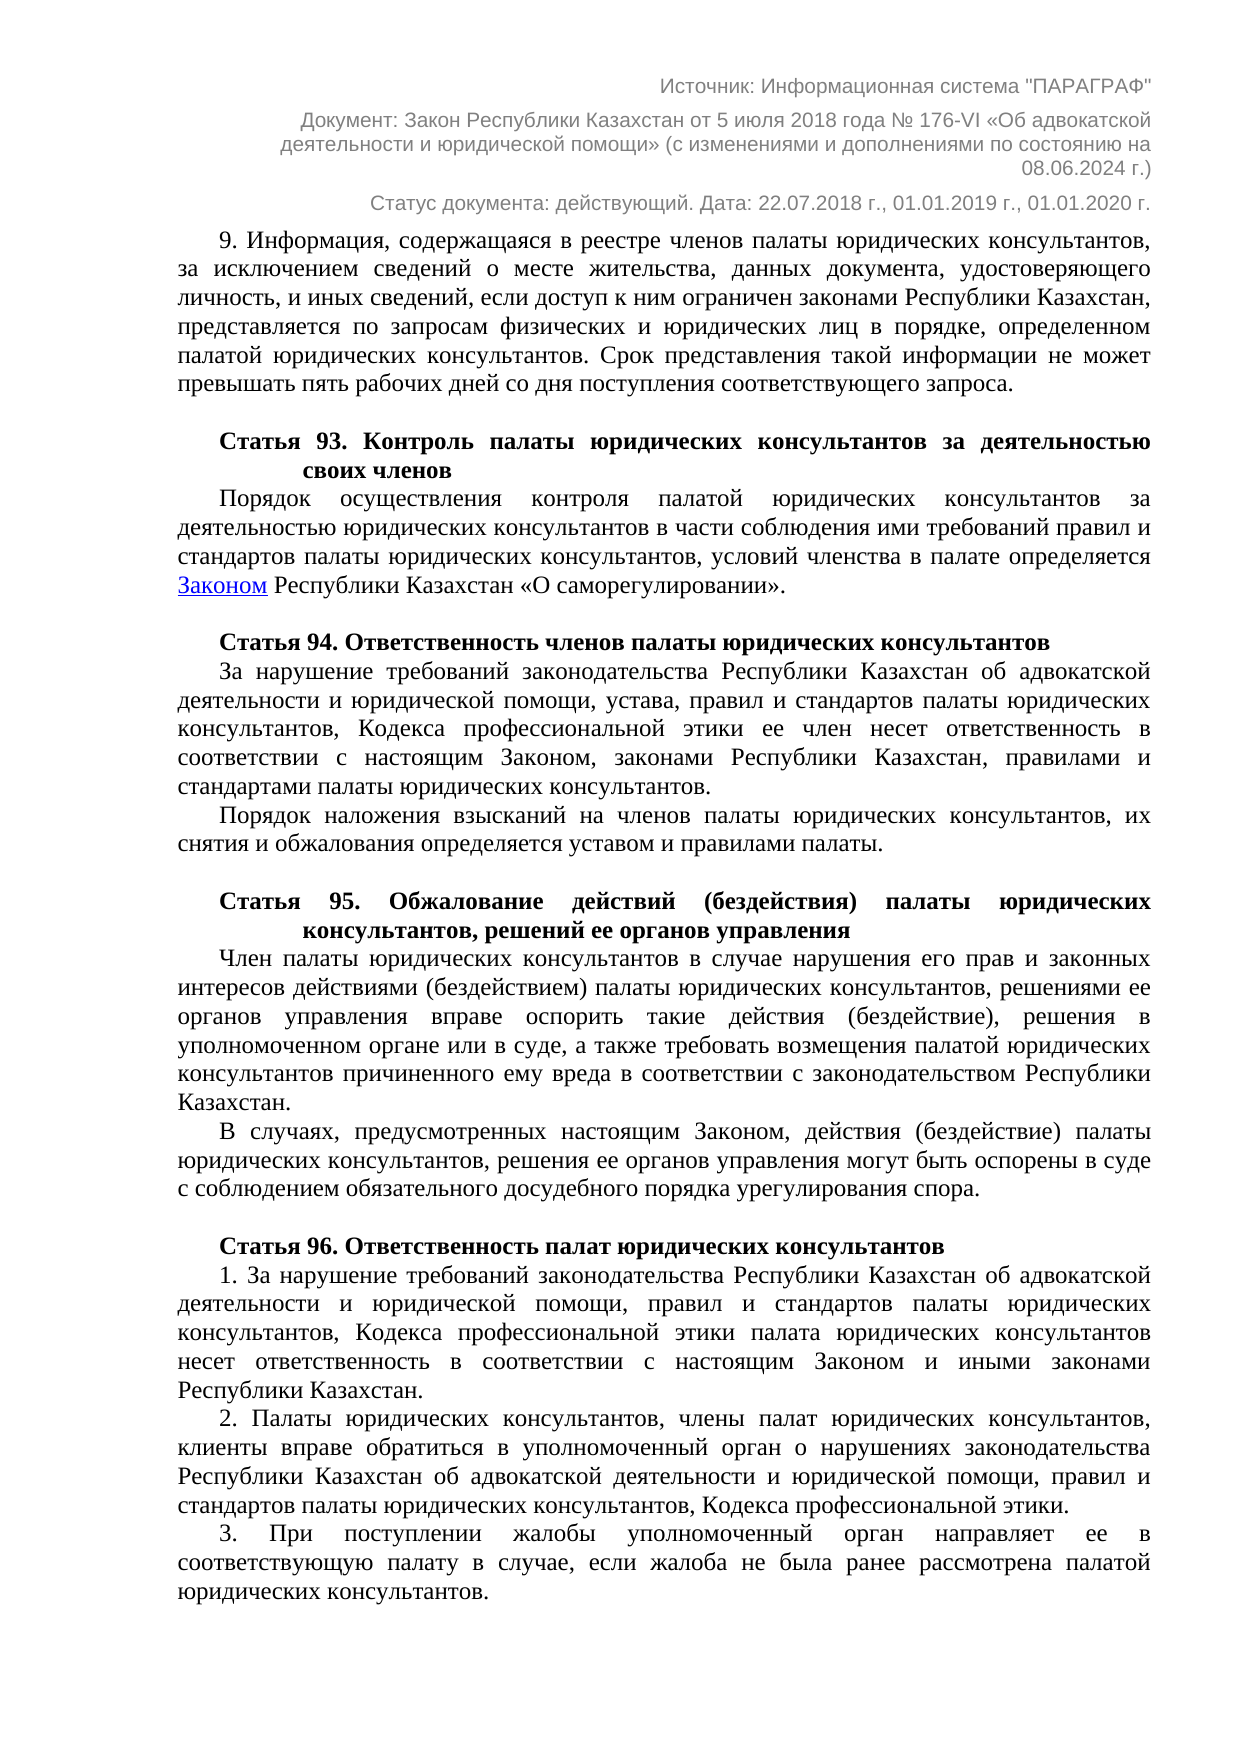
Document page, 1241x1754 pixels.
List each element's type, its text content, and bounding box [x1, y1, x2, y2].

text Статья 93. Контроль палаты юридических консультантов за деятельностью своих членов [219, 426, 1152, 483]
text Статья 95. Обжалование действий (бездействия) палаты юридических консультантов, решений ее органов управления [219, 886, 1152, 943]
text В случаях, предусмотренных настоящим Законом, действия (бездействие) палаты юридических консультантов, решения ее органов управления могут быть оспорены в суде с соблюдением обязательного досудебного порядка урегулирования спора. [177, 1116, 1152, 1202]
text Статья 96. Ответственность палат юридических консультантов [219, 1231, 1152, 1260]
text Член палаты юридических консультантов в случае нарушения его прав и законных интересов действиями (бездействием) палаты юридических консультантов, решениями ее органов управления вправе оспорить такие действия (бездействие), решения в уполномоченном органе или в суде, а также требовать возмещения палатой юридических консультантов причиненного ему вреда в соответствии с законодательством Республики Казахстан. [177, 943, 1152, 1116]
text Статья 94. Ответственность членов палаты юридических консультантов [219, 627, 1152, 656]
text За нарушение требований законодательства Республики Казахстан об адвокатской деятельности и юридической помощи, устава, правил и стандартов палаты юридических консультантов, Кодекса профессиональной этики ее член несет ответственность в соответствии с настоящим Законом, законами Республики Казахстан, правилами и стандартами палаты юридических консультантов. [177, 656, 1152, 800]
text 1. За нарушение требований законодательства Республики Казахстан об адвокатской деятельности и юридической помощи, правил и стандартов палаты юридических консультантов, Кодекса профессиональной этики палата юридических консультантов несет ответственность в соответствии с настоящим Законом и иными законами Республики Казахстан. [177, 1260, 1152, 1403]
text 3. При поступлении жалобы уполномоченный орган направляет ее в соответствующую палату в случае, если жалоба не была ранее рассмотрена палатой юридических консультантов. [177, 1518, 1152, 1605]
text Порядок осуществления контроля палатой юридических консультантов за деятельностью юридических консультантов в части соблюдения ими требований правил и стандартов палаты юридических консультантов, условий членства в палате определяется Законом Республики Казахстан «О саморегулировании». [177, 483, 1152, 598]
text 9. Информация, содержащаяся в реестре членов палаты юридических консультантов, за исключением сведений о месте жительства, данных документа, удостоверяющего личность, и иных сведений, если доступ к ним ограничен законами Республики Казахстан, представляется по запросам физических и юридических лиц в порядке, определенном палатой юридических консультантов. Срок представления такой информации не может превышать пять рабочих дней со дня поступления соответствующего запроса. [177, 225, 1152, 397]
text 2. Палаты юридических консультантов, члены палат юридических консультантов, клиенты вправе обратиться в уполномоченный орган о нарушениях законодательства Республики Казахстан об адвокатской деятельности и юридической помощи, правил и стандартов палаты юридических консультантов, Кодекса профессиональной этики. [177, 1403, 1152, 1518]
text Порядок наложения взысканий на членов палаты юридических консультантов, их снятия и обжалования определяется уставом и правилами палаты. [177, 800, 1152, 857]
